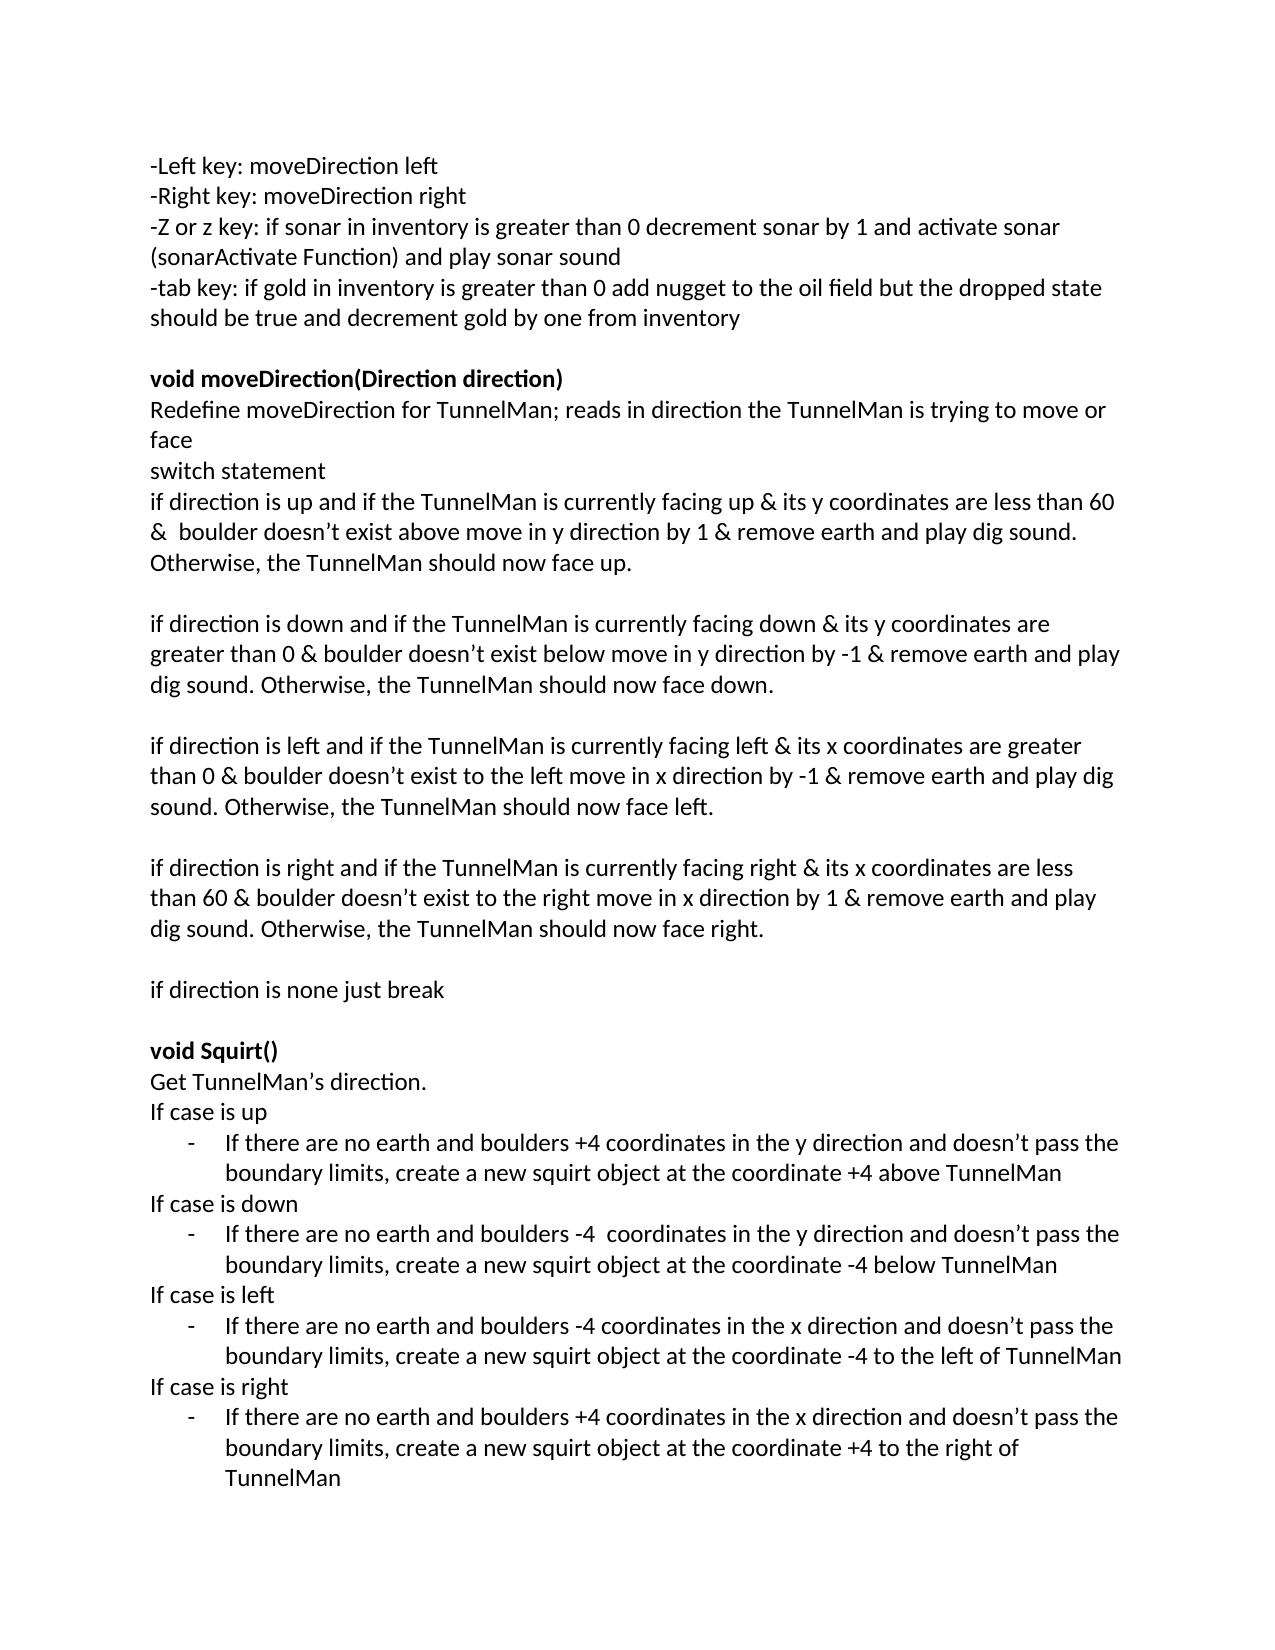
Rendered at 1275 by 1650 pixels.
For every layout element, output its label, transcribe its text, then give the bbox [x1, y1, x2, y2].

text If case is right [150, 1371, 1125, 1401]
text If case is down [150, 1188, 1125, 1218]
text -Z or z key: if sonar in inventory is greater than 0 decrement sonar by 1 and activate sonar (sonarActivate Function) and play sonar sound [150, 211, 1125, 272]
text -Right key: moveDirection right [150, 181, 1125, 211]
text if direction is none just break [150, 974, 1125, 1004]
text If case is left [150, 1279, 1125, 1310]
text if direction is right and if the TunnelMan is currently facing right & its x coordinates are less than 60 & boulder doesn’t exist to the right move in x direction by 1 & remove earth and play dig sound. Otherwise, the TunnelMan should now face right. [150, 852, 1125, 943]
text -Left key: moveDirection left [150, 150, 1125, 181]
list If there are no earth and boulders -4 coordinates in the y direction and doesn’t pass the boundary limits, create a new squirt object at the coordinate -4 below TunnelMan [187, 1218, 1125, 1279]
text -tab key: if gold in inventory is greater than 0 add nugget to the oil field but the dropped state should be true and decrement gold by one from inventory [150, 272, 1125, 333]
list If there are no earth and boulders +4 coordinates in the y direction and doesn’t pass the boundary limits, create a new squirt object at the coordinate +4 above TunnelMan [187, 1127, 1125, 1188]
list If there are no earth and boulders +4 coordinates in the x direction and doesn’t pass the boundary limits, create a new squirt object at the coordinate +4 to the right of TunnelMan [187, 1401, 1125, 1493]
text Get TunnelMan’s direction. [150, 1066, 1125, 1096]
text if direction is down and if the TunnelMan is currently facing down & its y coordinates are greater than 0 & boulder doesn’t exist below move in y direction by -1 & remove earth and play dig sound. Otherwise, the TunnelMan should now face down. [150, 608, 1125, 699]
text switch statement [150, 455, 1125, 486]
text void moveDirection(Direction direction) [150, 364, 1125, 394]
text void Squirt() [150, 1035, 1125, 1066]
text if direction is left and if the TunnelMan is currently facing left & its x coordinates are greater than 0 & boulder doesn’t exist to the left move in x direction by -1 & remove earth and play dig sound. Otherwise, the TunnelMan should now face left. [150, 730, 1125, 821]
text Redefine moveDirection for TunnelMan; reads in direction the TunnelMan is trying to move or face [150, 394, 1125, 455]
list If there are no earth and boulders -4 coordinates in the x direction and doesn’t pass the boundary limits, create a new squirt object at the coordinate -4 to the left of TunnelMan [187, 1310, 1125, 1371]
text if direction is up and if the TunnelMan is currently facing up & its y coordinates are less than 60 & boulder doesn’t exist above move in y direction by 1 & remove earth and play dig sound. Otherwise, the TunnelMan should now face up. [150, 486, 1125, 577]
text If case is up [150, 1096, 1125, 1127]
